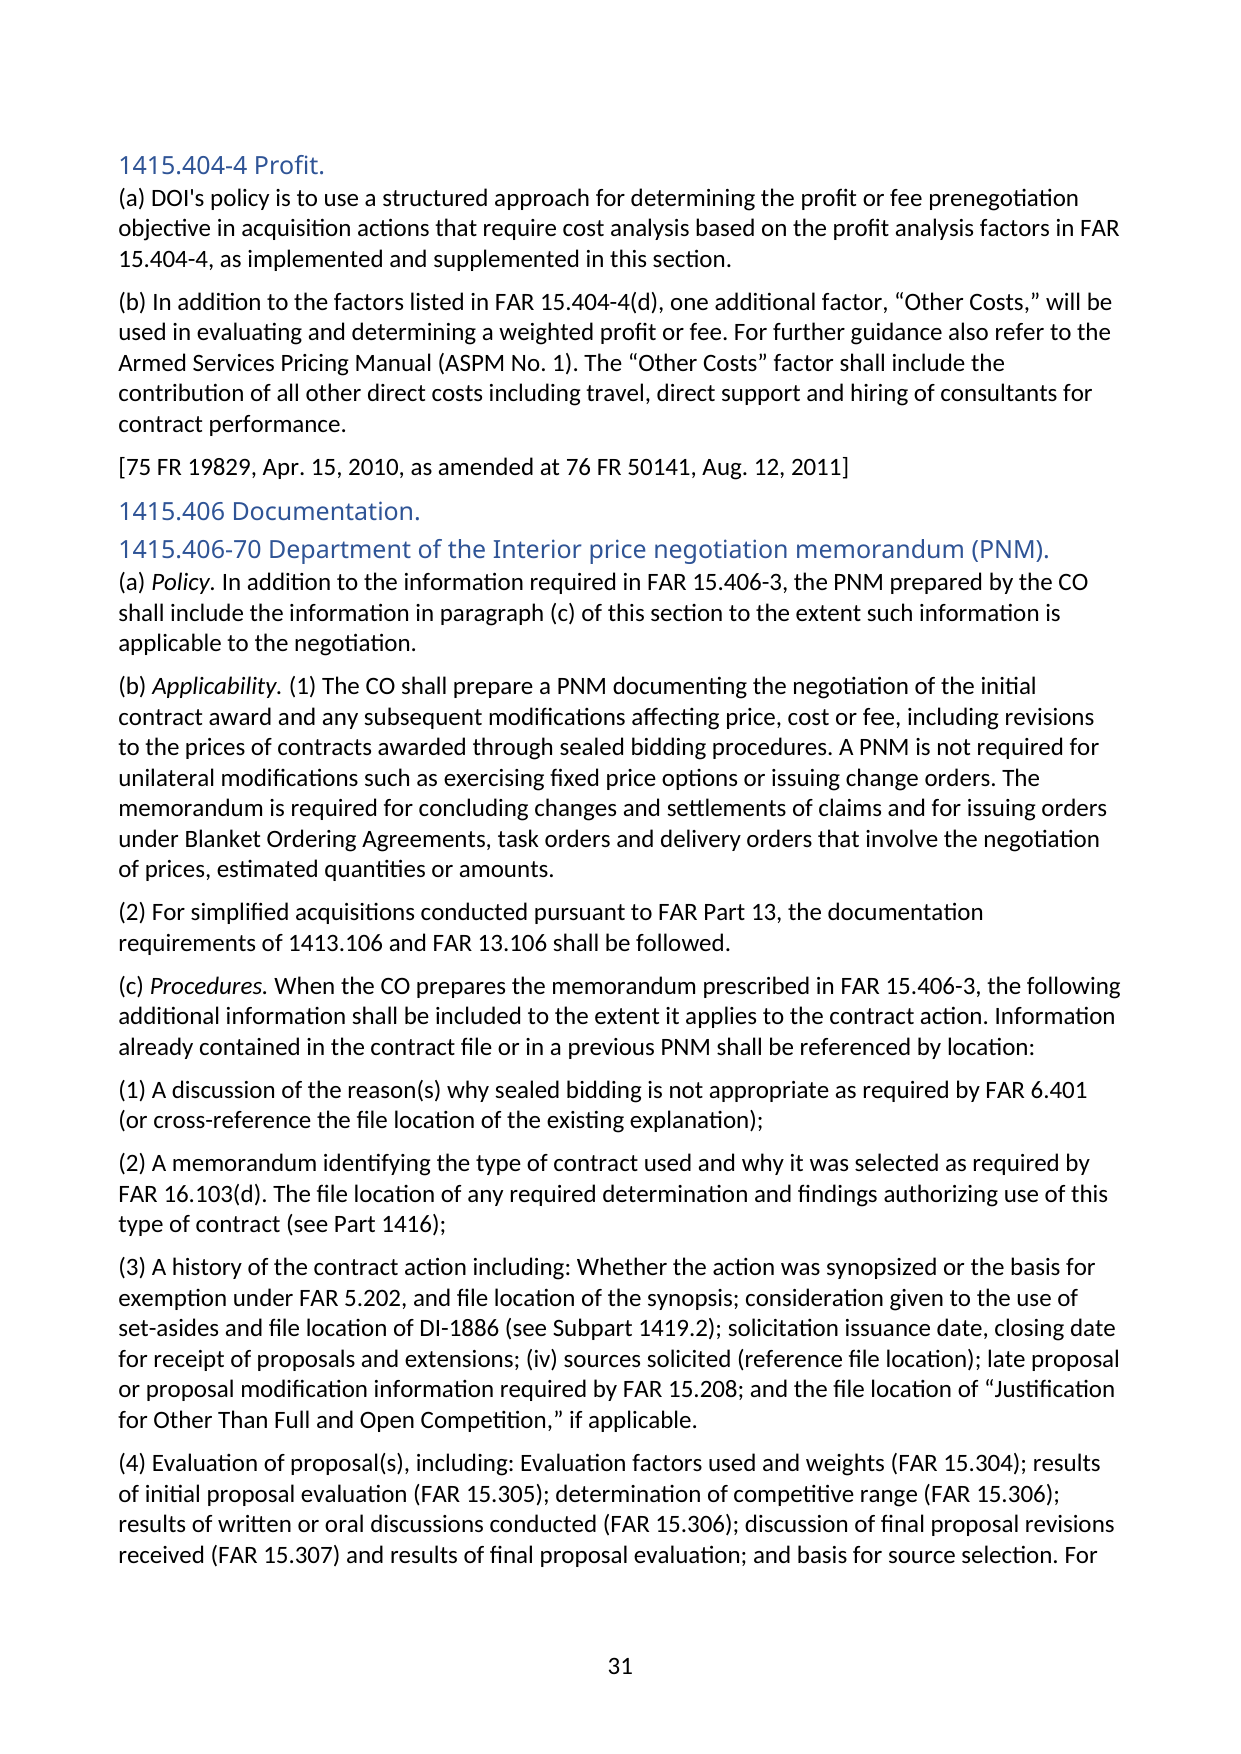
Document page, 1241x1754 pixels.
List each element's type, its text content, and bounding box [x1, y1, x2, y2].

text (2) A memorandum identifying the type of contract used and why it was selected as required by FAR 16.103(d). The file location of any required determination and findings authorizing use of this type of contract (see Part 1416); [118, 1147, 1122, 1239]
text (1) A discussion of the reason(s) why sealed bidding is not appropriate as required by FAR 6.401 (or cross-reference the file location of the existing explanation); [118, 1074, 1122, 1135]
subtitle 1415.406-70 Department of the Interior price negotiation memorandum (PNM). [118, 532, 1122, 566]
subtitle 1415.406 Documentation. [118, 494, 1122, 528]
subtitle 1415.404-4 Profit. [118, 148, 1122, 182]
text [118, 1447, 1122, 1569]
text (a) DOI's policy is to use a structured approach for determining the profit or fee prenegotiation objective in acquisition actions that require cost analysis based on the profit analysis factors in FAR 15.404-4, as implemented and supplemented in this section. [118, 182, 1122, 273]
text (c) Procedures. When the CO prepares the memorandum prescribed in FAR 15.406-3, the following additional information shall be included to the extent it applies to the contract action. Information already contained in the contract file or in a previous PNM shall be referenced by location: [118, 970, 1122, 1061]
text (b) In addition to the factors listed in FAR 15.404-4(d), one additional factor, “Other Costs,” will be used in evaluating and determining a weighted profit or fee. For further guidance also refer to the Armed Services Pricing Manual (ASPM No. 1). The “Other Costs” factor shall include the contribution of all other direct costs including travel, direct support and hiring of consultants for contract performance. [118, 286, 1122, 438]
text (b) Applicability. (1) The CO shall prepare a PNM documenting the negotiation of the initial contract award and any subsequent modifications affecting price, cost or fee, including revisions to the prices of contracts awarded through sealed bidding procedures. A PNM is not required for unilateral modifications such as exercising fixed price options or issuing change orders. The memorandum is required for concluding changes and settlements of claims and for issuing orders under Blanket Ordering Agreements, task orders and delivery orders that involve the negotiation of prices, estimated quantities or amounts. [118, 670, 1122, 884]
text (2) For simplified acquisitions conducted pursuant to FAR Part 13, the documentation requirements of 1413.106 and FAR 13.106 shall be followed. [118, 896, 1122, 957]
text [75 FR 19829, Apr. 15, 2010, as amended at 76 FR 50141, Aug. 12, 2011] [118, 451, 1122, 481]
text (3) A history of the contract action including: Whether the action was synopsized or the basis for exemption under FAR 5.202, and file location of the synopsis; consideration given to the use of set-asides and file location of DI-1886 (see Subpart 1419.2); solicitation issuance date, closing date for receipt of proposals and extensions; (iv) sources solicited (reference file location); late proposal or proposal modification information required by FAR 15.208; and the file location of “Justification for Other Than Full and Open Competition,” if applicable. [118, 1252, 1122, 1435]
text (a) Policy. In addition to the information required in FAR 15.406-3, the PNM prepared by the CO shall include the information in paragraph (c) of this section to the extent such information is applicable to the negotiation. [118, 566, 1122, 658]
